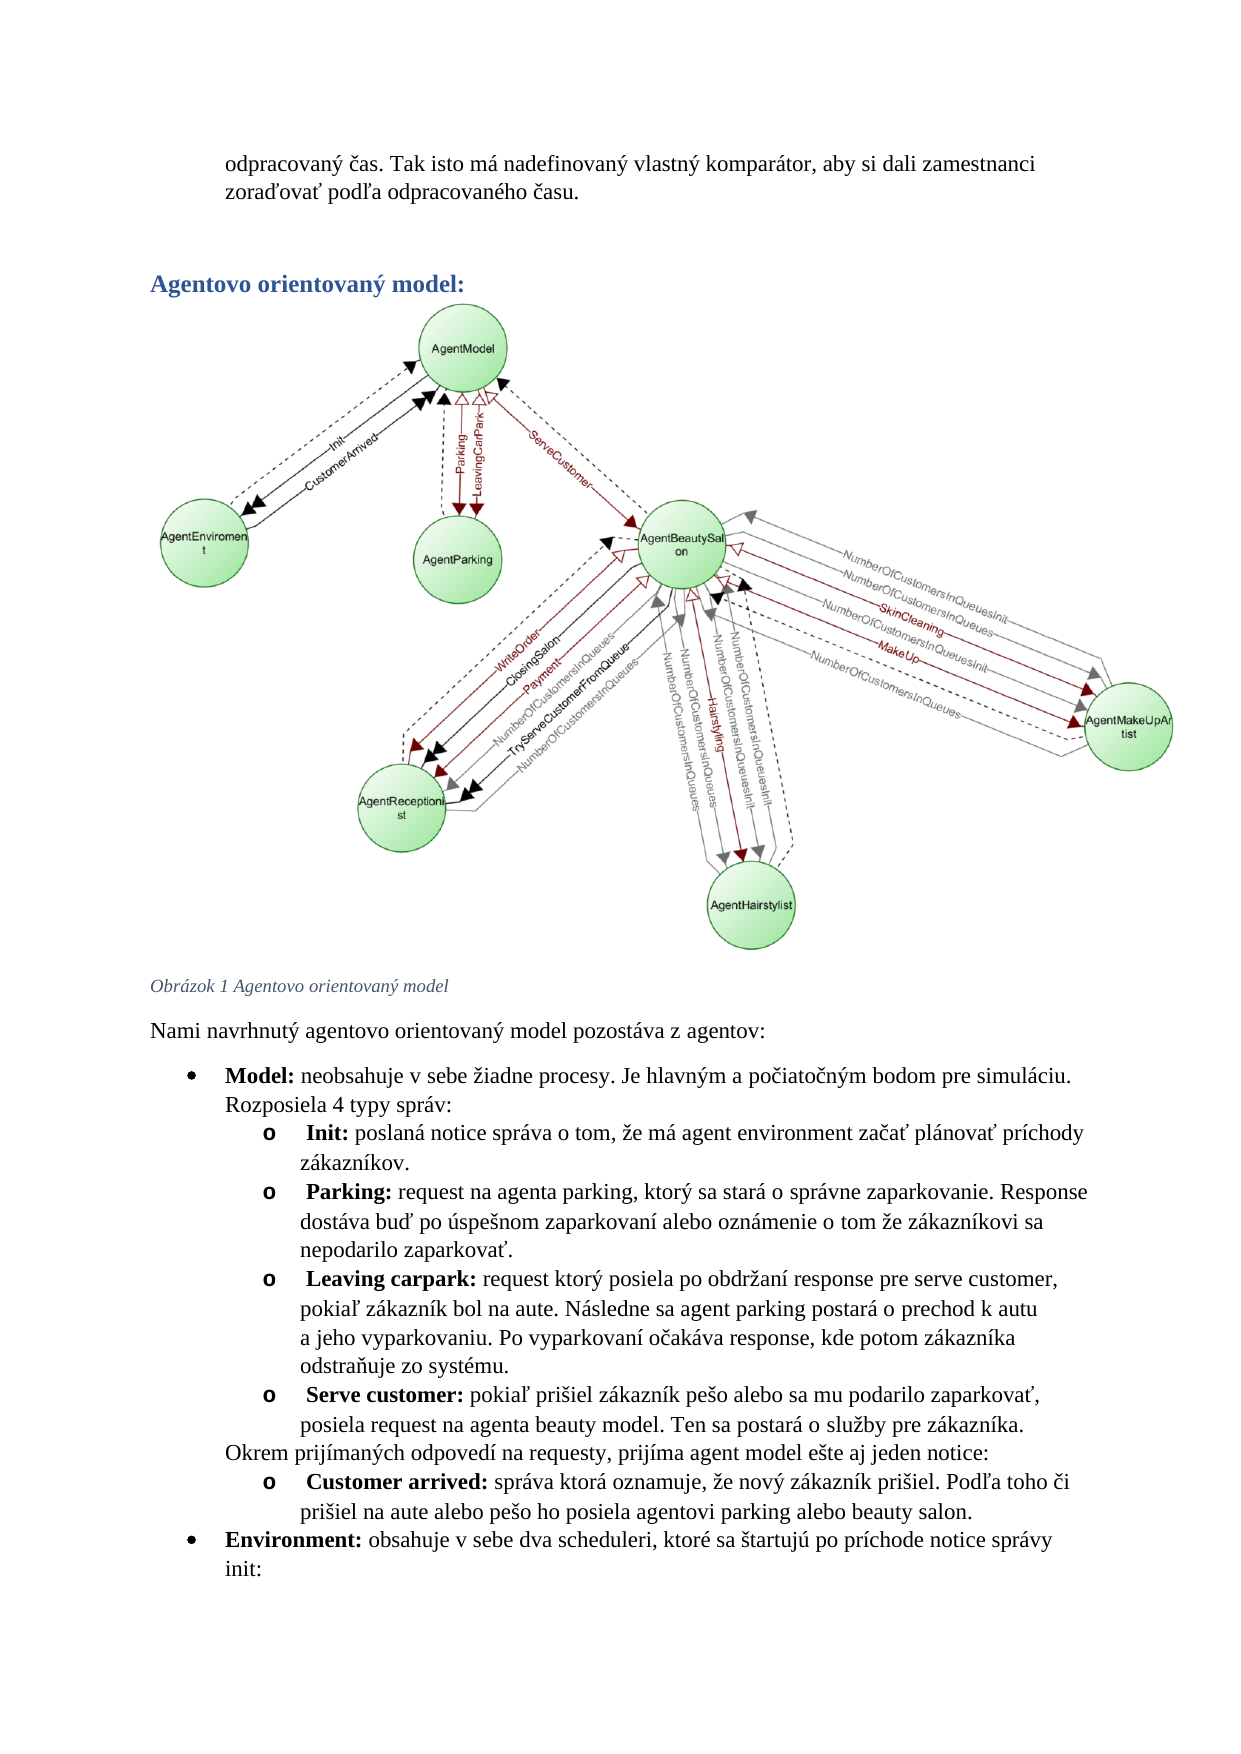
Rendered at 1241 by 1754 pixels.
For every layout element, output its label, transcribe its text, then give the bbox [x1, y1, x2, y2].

list Serve customer: pokiaľ prišiel zákazník pešo alebo sa mu podarilo zaparkovať, posiela request na agenta beauty model. Ten sa postará o služby pre zákazníka. [262, 1381, 1090, 1437]
list Parking: request na agenta parking, ktorý sa stará o správne zaparkovanie. Response dostáva buď po úspešnom zaparkovaní alebo oznámenie o tom že zákazníkovi sa nepodarilo zaparkovať. [262, 1178, 1090, 1263]
list Model: neobsahuje v sebe žiadne procesy. Je hlavným a počiatočným bodom pre simuláciu. Rozposiela 4 typy správ: [187, 1062, 1090, 1117]
list Leaving carpark: request ktorý posiela po obdržaní response pre serve customer, pokiaľ zákazník bol na aute. Následne sa agent parking postará o prechod k autu a jeho vyparkovaniu. Po vyparkovaní očakáva response, kde potom zákazníka odstraňuje zo systému. [262, 1265, 1090, 1378]
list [187, 150, 1090, 205]
subtitle Agentovo orientovaný model: [150, 269, 1090, 297]
list Environment: obsahuje v sebe dva scheduleri, ktoré sa štartujú po príchode notice správy init: [187, 1527, 1090, 1581]
list Customer arrived: správa ktorá oznamuje, že nový zákazník prišiel. Podľa toho či prišiel na aute alebo pešo ho posiela agentovi parking alebo beauty salon. [262, 1468, 1090, 1524]
list Okrem prijímaných odpovedí na requesty, prijíma agent model ešte aj jeden notice: [225, 1439, 1090, 1466]
text Nami navrhnutý agentovo orientovaný model pozostáva z agentov: [150, 1017, 1090, 1043]
picture [150, 299, 1181, 956]
list Init: poslaná notice správa o tom, že má agent environment začať plánovať príchody zákazníkov. [262, 1119, 1090, 1176]
text Obrázok 1 Agentovo orientovaný model [150, 975, 1090, 996]
